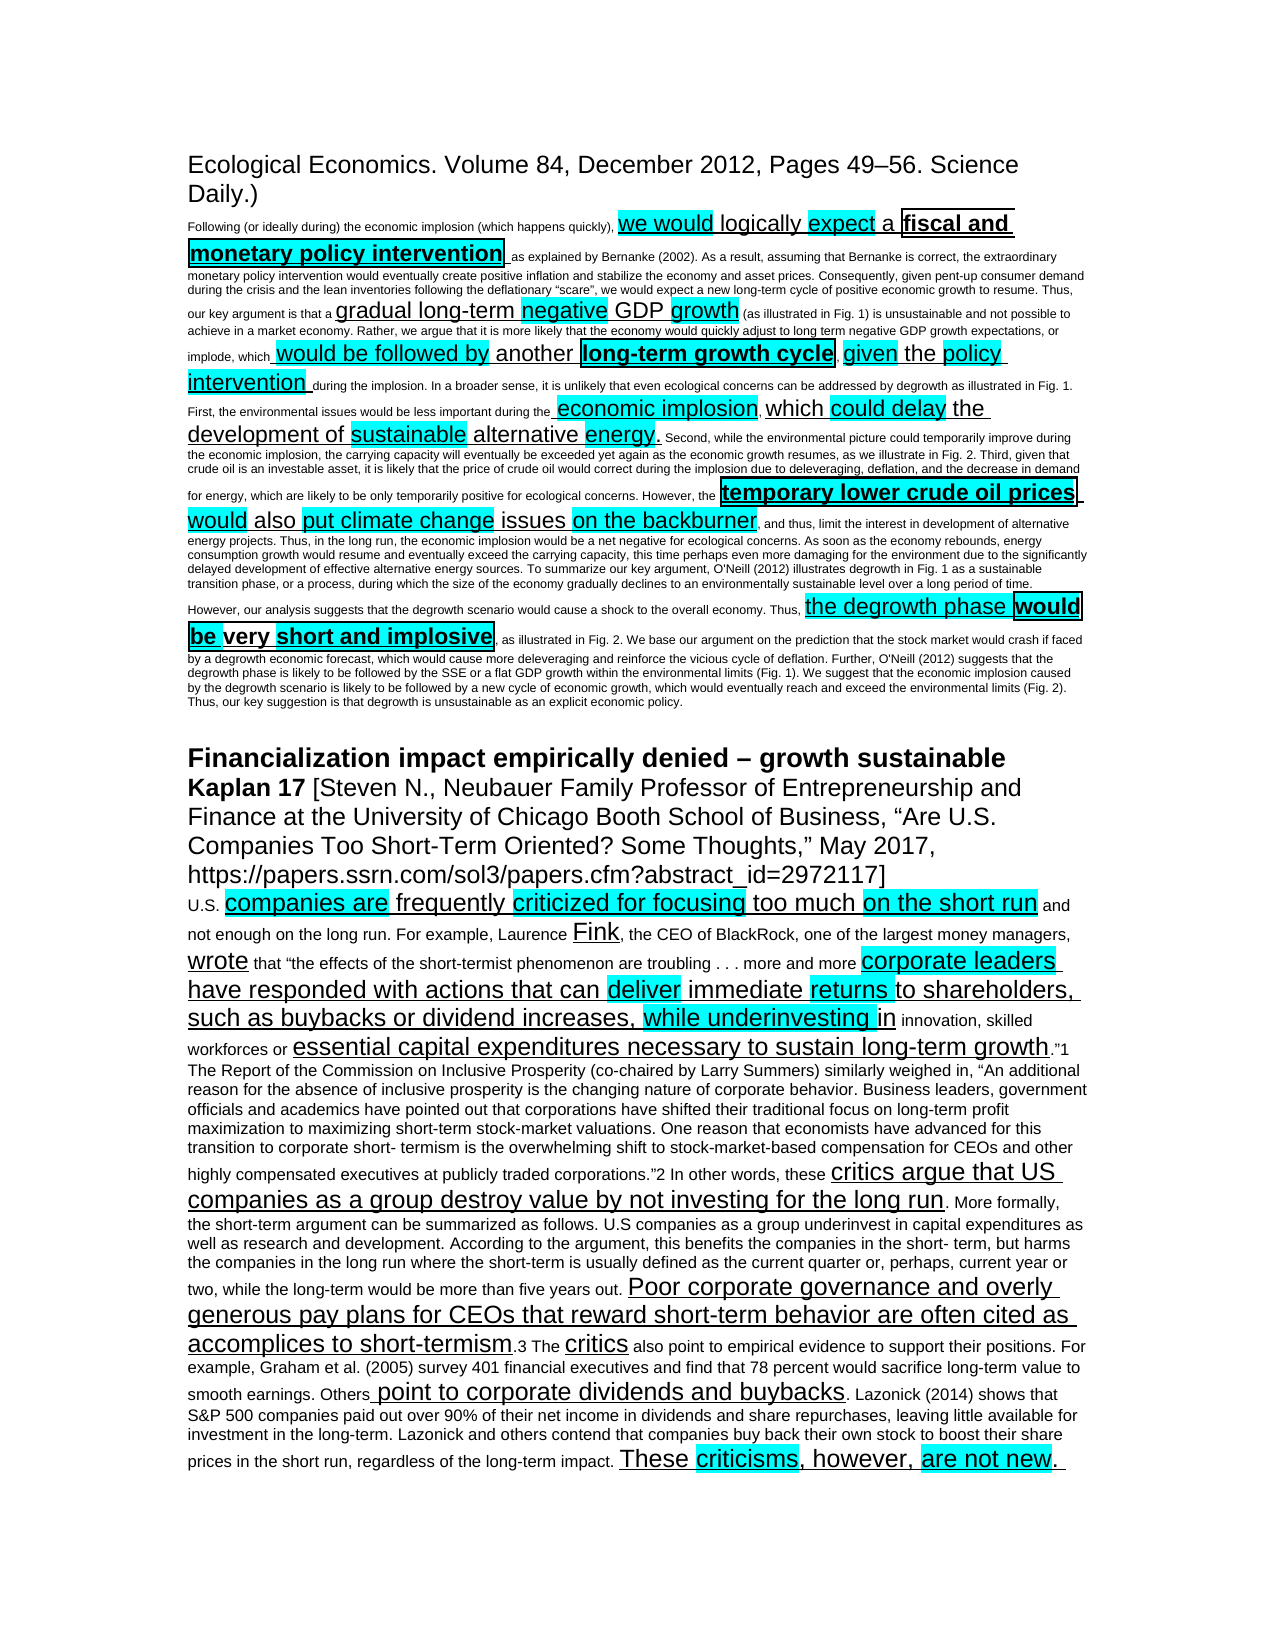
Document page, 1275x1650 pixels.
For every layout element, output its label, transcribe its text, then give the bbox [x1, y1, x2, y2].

subtitle Financialization impact empirically denied – growth sustainable [187, 742, 1087, 773]
text Kaplan 17 [Steven N., Neubauer Family Professor of Entrepreneurship and Finance at the University of Chicago Booth School of Business, “Are U.S. Companies Too Short-Term Oriented? Some Thoughts,” May 2017, https://papers.ssrn.com/sol3/papers.cfm?abstract_id=2972117] [187, 773, 1087, 888]
text Following (or ideally during) the economic implosion (which happens quickly), we would logically expect a fiscal and monetary policy intervention as explained by Bernanke (2002). As a result, assuming that Bernanke is correct, the extraordinary monetary policy intervention would eventually create positive inflation and stabilize the economy and asset prices. Consequently, given pent-up consumer demand during the crisis and the lean inventories following the deflationary “scare”, we would expect a new long-term cycle of positive economic growth to resume. Thus, our key argument is that a gradual long-term negative GDP growth (as illustrated in Fig. 1) is unsustainable and not possible to achieve in a market economy. Rather, we argue that it is more likely that the economy would quickly adjust to long term negative GDP growth expectations, or implode, which would be followed by another long-term growth cycle, given the policy intervention during the implosion. In a broader sense, it is unlikely that even ecological concerns can be addressed by degrowth as illustrated in Fig. 1. First, the environmental issues would be less important during the economic implosion, which could delay the development of sustainable alternative energy. Second, while the environmental picture could temporarily improve during the economic implosion, the carrying capacity will eventually be exceeded yet again as the economic growth resumes, as we illustrate in Fig. 2. Third, given that crude oil is an investable asset, it is likely that the price of crude oil would correct during the implosion due to deleveraging, deflation, and the decrease in demand for energy, which are likely to be only temporarily positive for ecological concerns. However, the temporary lower crude oil prices would also put climate change issues on the backburner, and thus, limit the interest in development of alternative energy projects. Thus, in the long run, the economic implosion would be a net negative for ecological concerns. As soon as the economy rebounds, energy consumption growth would resume and eventually exceed the carrying capacity, this time perhaps even more damaging for the environment due to the significantly delayed development of effective alternative energy sources. To summarize our key argument, O'Neill (2012) illustrates degrowth in Fig. 1 as a sustainable transition phase, or a process, during which the size of the economy gradually declines to an environmentally sustainable level over a long period of time. However, our analysis suggests that the degrowth scenario would cause a shock to the overall economy. Thus, the degrowth phase would be very short and implosive, as illustrated in Fig. 2. We base our argument on the prediction that the stock market would crash if faced by a degrowth economic forecast, which would cause more deleveraging and reinforce the vicious cycle of deflation. Further, O'Neill (2012) suggests that the degrowth phase is likely to be followed by the SSE or a flat GDP growth within the environmental limits (Fig. 1). We suggest that the economic implosion caused by the degrowth scenario is likely to be followed by a new cycle of economic growth, which would eventually reach and exceed the environmental limits (Fig. 2). Thus, our key suggestion is that degrowth is unsustainable as an explicit economic policy. [187, 207, 1087, 709]
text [187, 150, 1087, 207]
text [187, 888, 1087, 1473]
